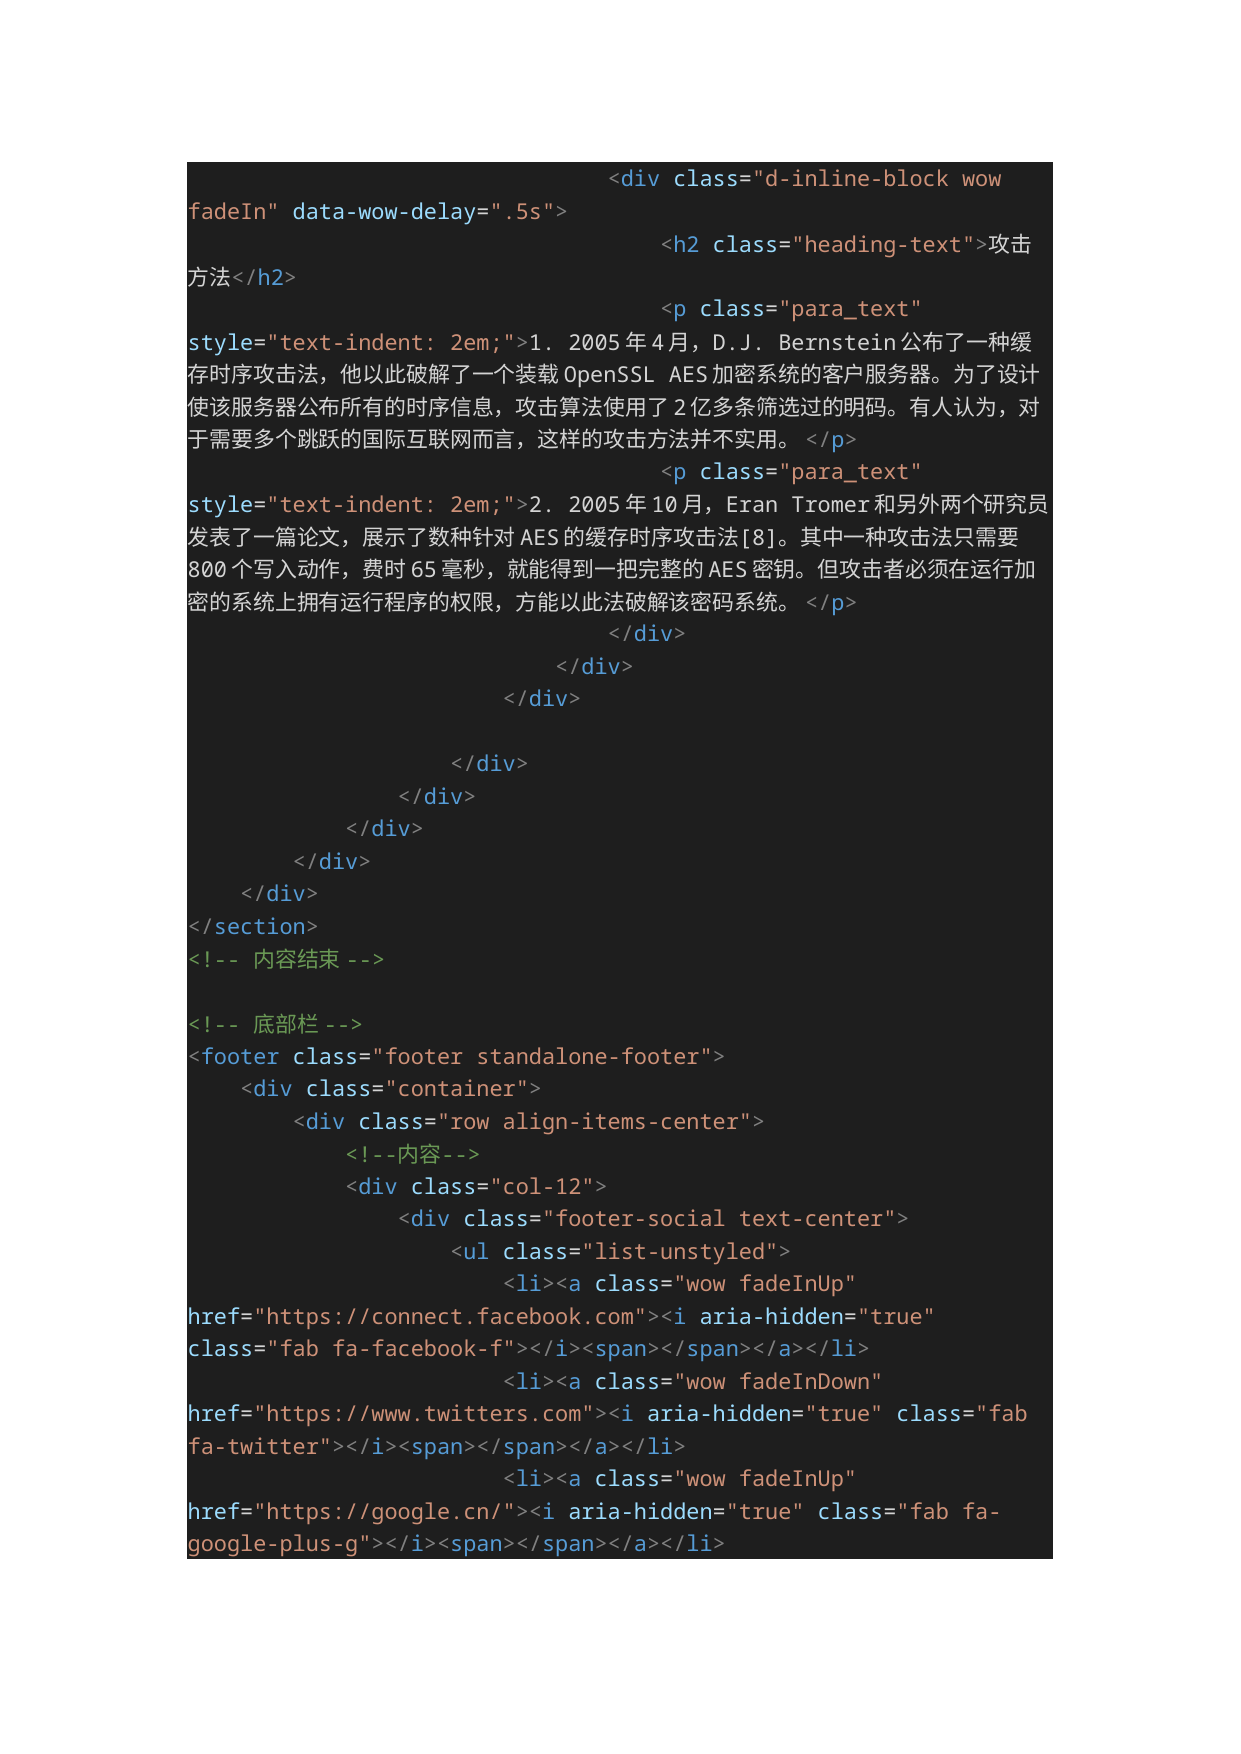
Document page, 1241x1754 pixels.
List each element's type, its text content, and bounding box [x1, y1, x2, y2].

text <!--内容--> [187, 1137, 1053, 1169]
text </div> [187, 844, 1053, 877]
text <div class="container"> [187, 1072, 1053, 1104]
text </div> [187, 812, 1053, 844]
text <p class="para_text" style="text-indent: 2em;">2. 2005年10月，Eran Tromer和另外两个研究员发表了一篇论文，展示了数种针对AES的缓存时序攻击法[8]。其中一种攻击法只需要800个写入动作，费时65毫秒，就能得到一把完整的AES密钥。但攻击者必须在运行加密的系统上拥有运行程序的权限，方能以此法破解该密码系统。 </p> [187, 454, 1053, 617]
text <!-- 内容结束 --> [187, 942, 1053, 974]
text <p class="para_text" style="text-indent: 2em;">1. 2005年4月，D.J. Bernstein公布了一种缓存时序攻击法，他以此破解了一个装载OpenSSL AES加密系统的客户服务器。为了设计使该服务器公布所有的时序信息，攻击算法使用了2亿多条筛选过的明码。有人认为，对于需要多个跳跃的国际互联网而言，这样的攻击方法并不实用。 </p> [187, 292, 1053, 454]
text <div class="col-12"> [187, 1169, 1053, 1202]
text <li><a class="wow fadeInDown" href="https://www.twitters.com"><i aria-hidden="true" class="fab fa-twitter"></i><span></span></a></li> [187, 1364, 1053, 1462]
text <div class="d-inline-block wow fadeIn" data-wow-delay=".5s"> [187, 162, 1053, 227]
text </div> [187, 617, 1053, 649]
text </section> [187, 909, 1053, 942]
text </div> [187, 877, 1053, 909]
text <h2 class="heading-text">攻击方法</h2> [187, 227, 1053, 292]
text <div class="row align-items-center"> [187, 1104, 1053, 1137]
text <li><a class="wow fadeInUp" href="https://google.cn/"><i aria-hidden="true" class="fab fa-google-plus-g"></i><span></span></a></li> [187, 1462, 1053, 1559]
text </div> [187, 682, 1053, 714]
text <div class="footer-social text-center"> [187, 1202, 1053, 1234]
text <footer class="footer standalone-footer"> [187, 1039, 1053, 1072]
text </div> [187, 649, 1053, 682]
text </div> [187, 747, 1053, 779]
text <!-- 底部栏 --> [187, 1007, 1053, 1039]
text <li><a class="wow fadeInUp" href="https://connect.facebook.com"><i aria-hidden="true" class="fab fa-facebook-f"></i><span></span></a></li> [187, 1267, 1053, 1364]
text <ul class="list-unstyled"> [187, 1234, 1053, 1267]
text </div> [187, 779, 1053, 812]
